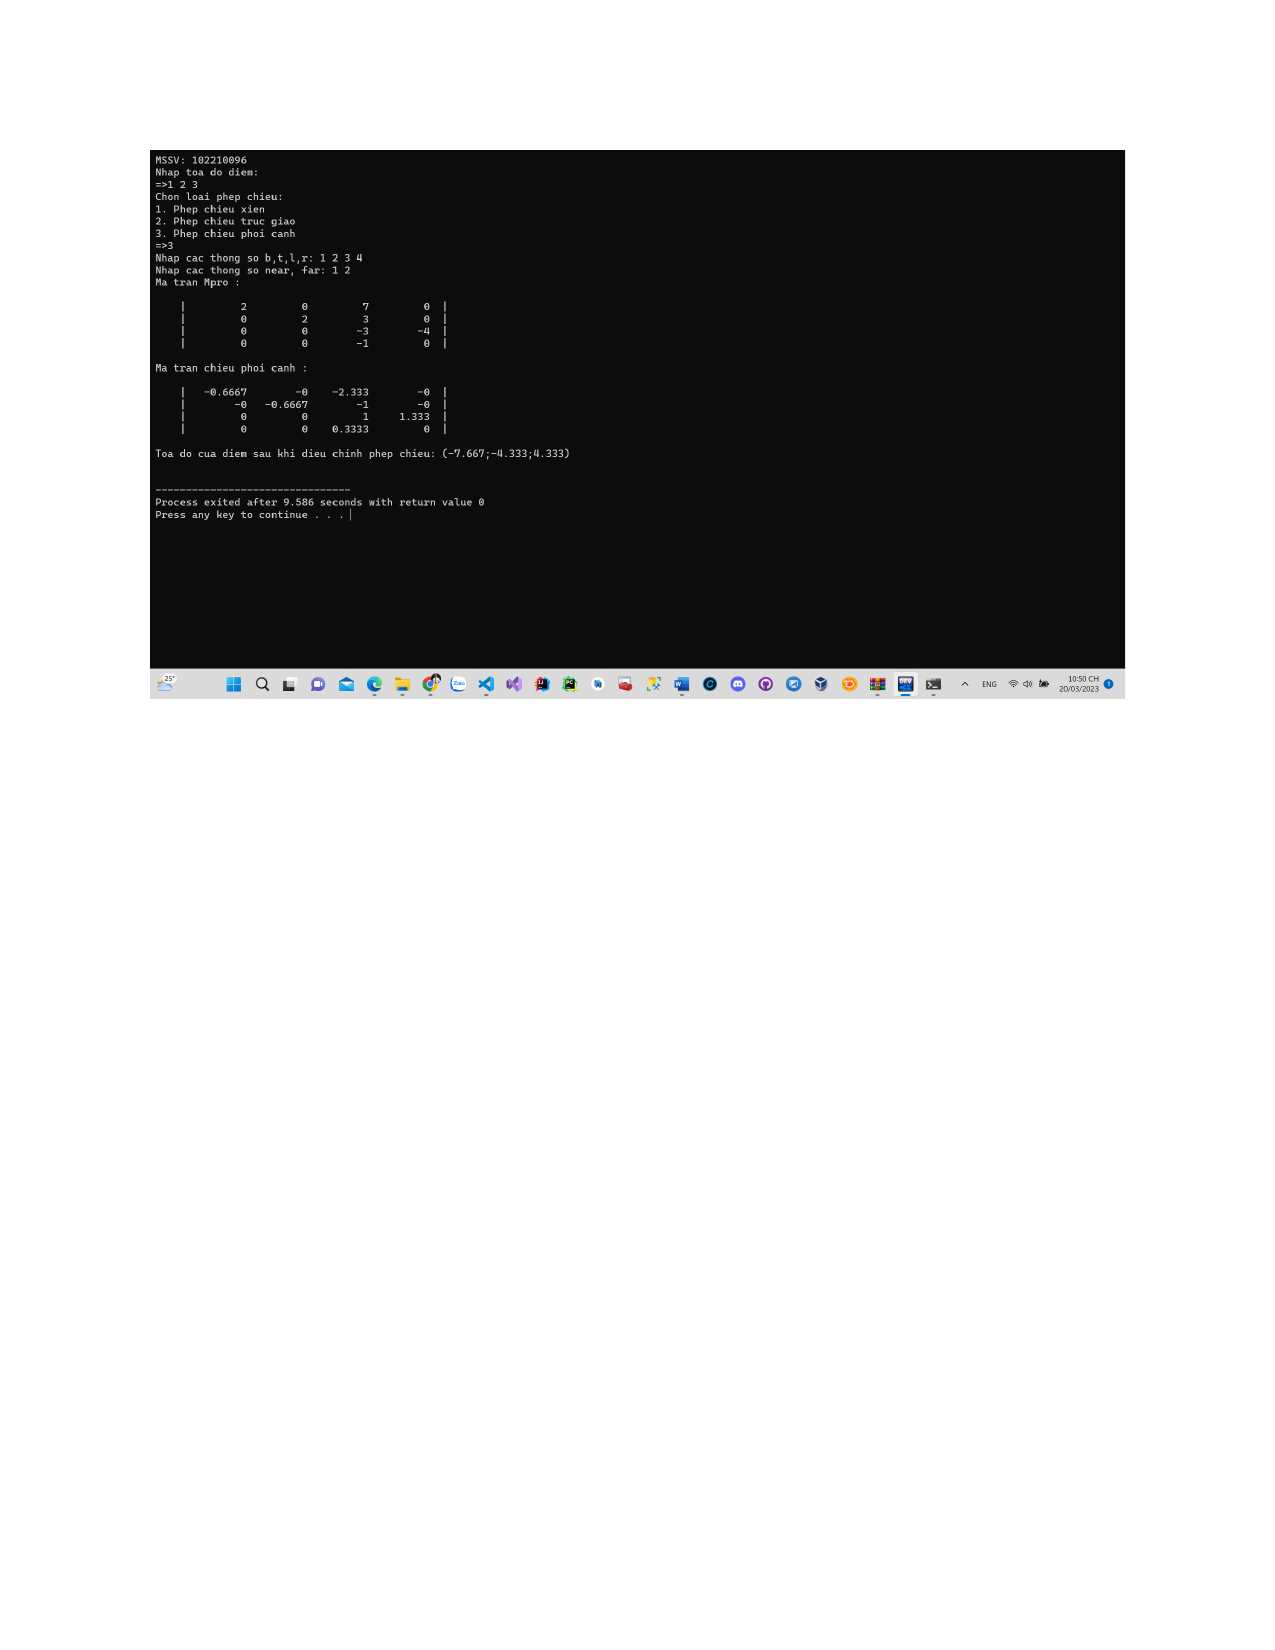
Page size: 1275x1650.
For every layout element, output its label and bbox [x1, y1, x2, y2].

picture [150, 150, 1125, 699]
